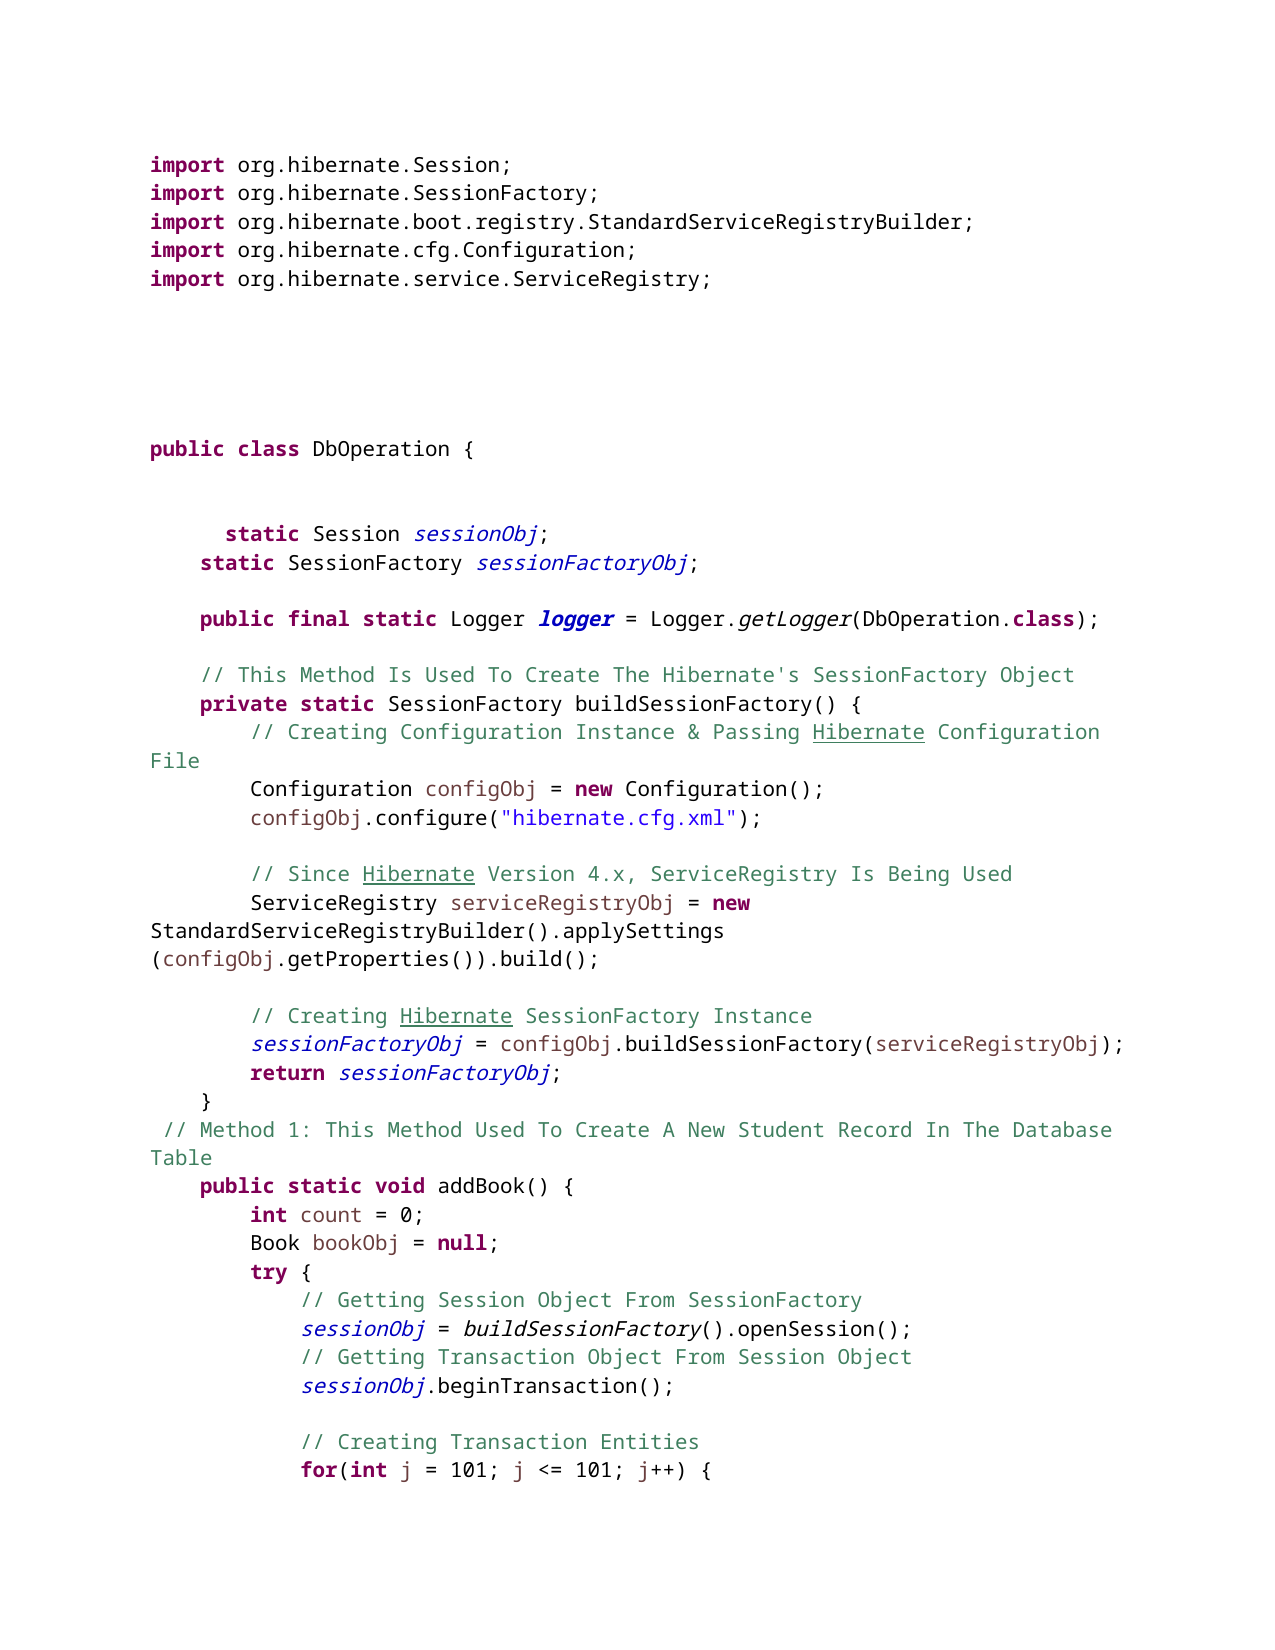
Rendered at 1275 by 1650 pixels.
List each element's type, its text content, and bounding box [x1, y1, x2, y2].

text // Creating Configuration Instance & Passing Hibernate Configuration File [150, 717, 1125, 774]
text // Getting Session Object From SessionFactory [150, 1285, 1125, 1314]
text // Method 1: This Method Used To Create A New Student Record In The Database Table [150, 1115, 1125, 1172]
text return sessionFactoryObj; [150, 1058, 1125, 1086]
text // Since Hibernate Version 4.x, ServiceRegistry Is Being Used [150, 859, 1125, 888]
text import org.hibernate.SessionFactory; [150, 178, 1125, 207]
text Book bookObj = null; [150, 1228, 1125, 1257]
text sessionFactoryObj = configObj.buildSessionFactory(serviceRegistryObj); [150, 1029, 1125, 1058]
text try { [150, 1257, 1125, 1285]
text Configuration configObj = new Configuration(); [150, 774, 1125, 803]
text import org.hibernate.Session; [150, 150, 1125, 178]
text public static void addBook() { [150, 1172, 1125, 1200]
text // This Method Is Used To Create The Hibernate's SessionFactory Object [150, 661, 1125, 689]
text private static SessionFactory buildSessionFactory() { [150, 689, 1125, 717]
text int count = 0; [150, 1200, 1125, 1228]
text import org.hibernate.boot.registry.StandardServiceRegistryBuilder; [150, 207, 1125, 235]
text static Session sessionObj; [150, 519, 1125, 548]
text public class DbOperation { [150, 434, 1125, 463]
text sessionObj = buildSessionFactory().openSession(); [150, 1314, 1125, 1342]
text // Creating Hibernate SessionFactory Instance [150, 1001, 1125, 1029]
text ServiceRegistry serviceRegistryObj = new StandardServiceRegistryBuilder().applySettings(configObj.getProperties()).build(); [150, 888, 1125, 973]
text for(int j = 101; j <= 101; j++) { [150, 1456, 1125, 1484]
text // Creating Transaction Entities [150, 1427, 1125, 1456]
text import org.hibernate.service.ServiceRegistry; [150, 264, 1125, 292]
text sessionObj.beginTransaction(); [150, 1371, 1125, 1399]
text } [150, 1086, 1125, 1115]
text static SessionFactory sessionFactoryObj; [150, 548, 1125, 576]
text import org.hibernate.cfg.Configuration; [150, 235, 1125, 264]
text public final static Logger logger = Logger.getLogger(DbOperation.class); [150, 604, 1125, 633]
text configObj.configure("hibernate.cfg.xml"); [150, 803, 1125, 831]
text // Getting Transaction Object From Session Object [150, 1342, 1125, 1371]
